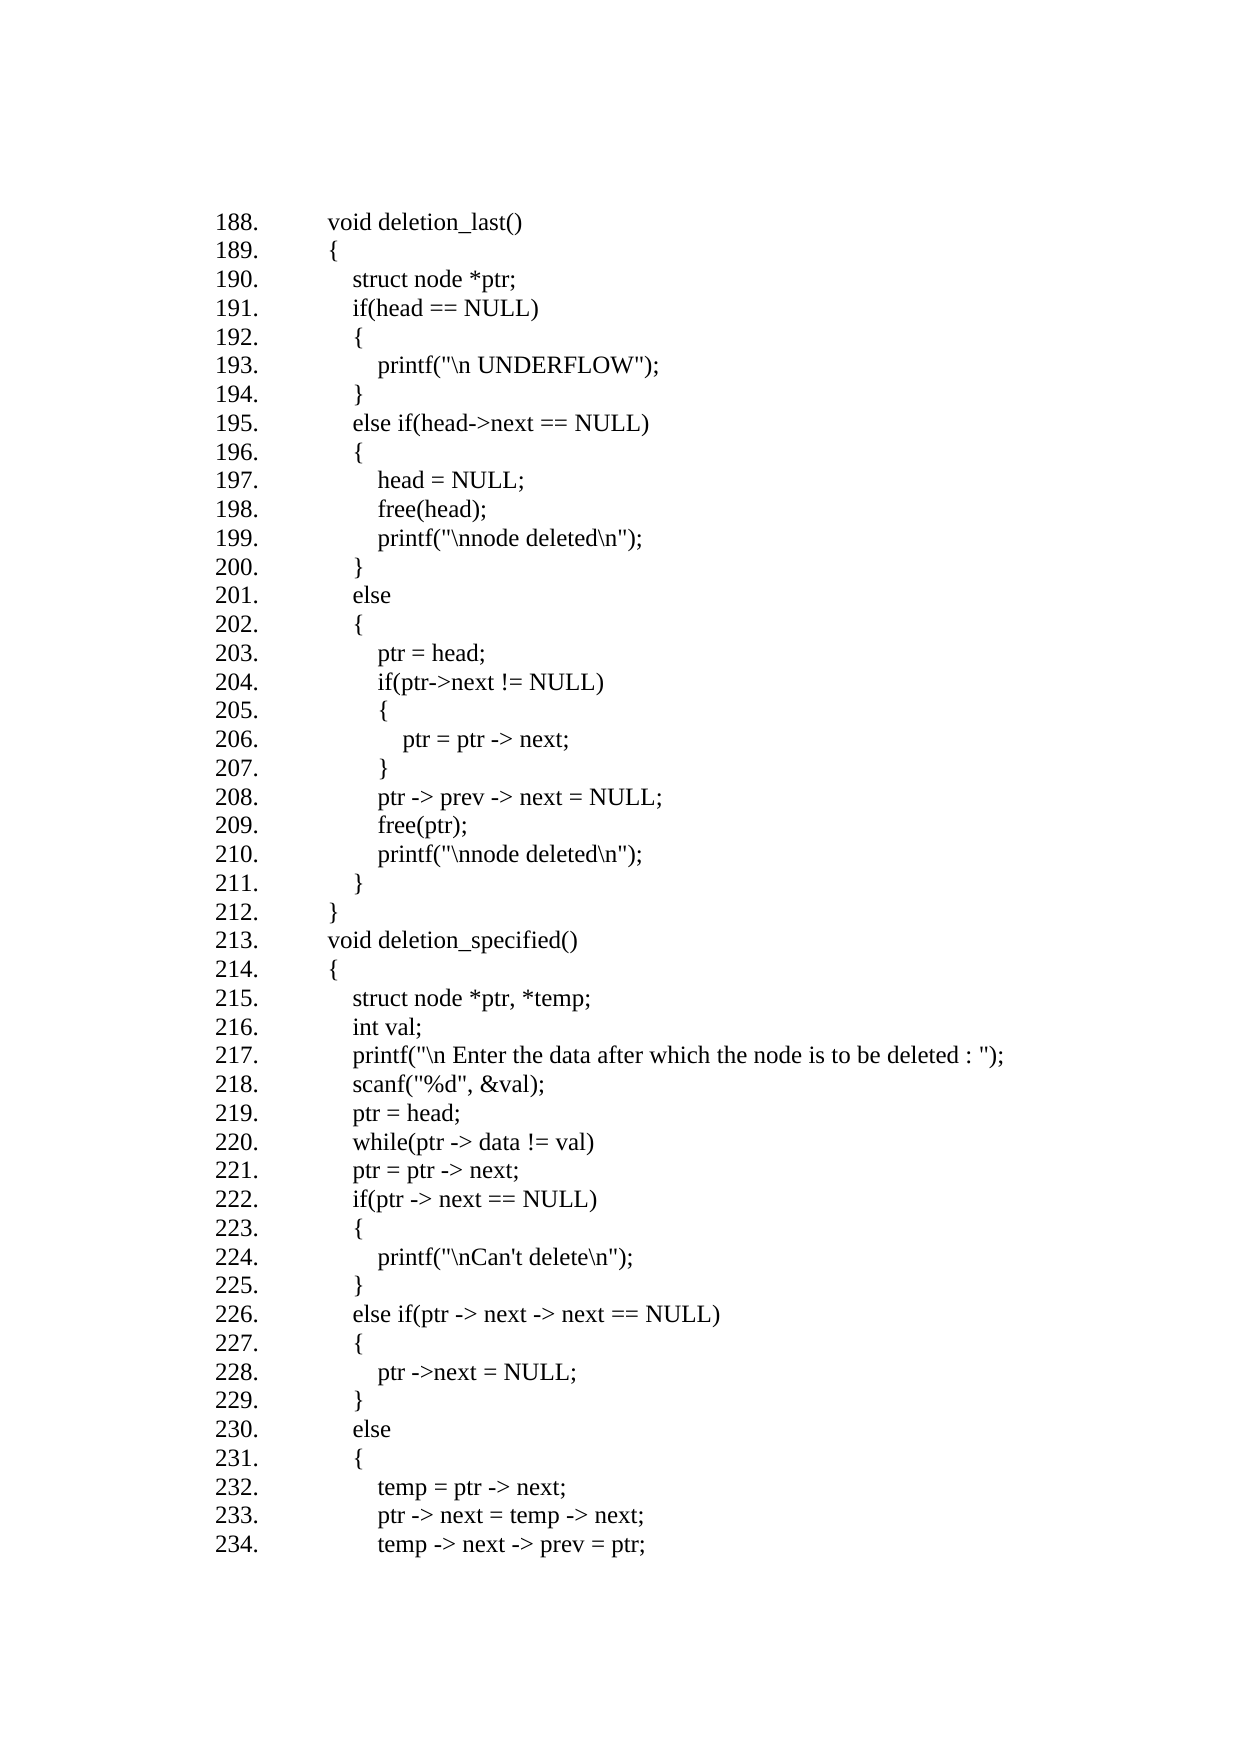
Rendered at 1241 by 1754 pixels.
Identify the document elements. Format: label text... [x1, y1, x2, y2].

list ptr = head; [215, 1098, 1063, 1127]
list scanf("%d", &val); [215, 1069, 1063, 1098]
list if(ptr -> next == NULL) [215, 1184, 1063, 1213]
list else if(ptr -> next -> next == NULL) [215, 1299, 1063, 1328]
list } [215, 897, 1063, 926]
list ptr -> prev -> next = NULL; [215, 782, 1063, 811]
list ptr -> next = temp -> next; [215, 1501, 1063, 1529]
list { [215, 1443, 1063, 1472]
list head = NULL; [215, 466, 1063, 494]
list ptr ->next = NULL; [215, 1357, 1063, 1386]
list ptr = ptr -> next; [215, 724, 1063, 753]
list else [215, 581, 1063, 609]
list printf("\nnode deleted\n"); [215, 523, 1063, 552]
list if(head == NULL) [215, 293, 1063, 322]
list printf("\nCan't delete\n"); [215, 1242, 1063, 1271]
list else [215, 1414, 1063, 1443]
list void deletion_last() [215, 207, 1063, 236]
list } [215, 868, 1063, 897]
list while(ptr -> data != val) [215, 1127, 1063, 1156]
list } [215, 753, 1063, 782]
list { [215, 1213, 1063, 1242]
list } [215, 1386, 1063, 1414]
list } [215, 552, 1063, 581]
list temp -> next -> prev = ptr; [215, 1529, 1063, 1558]
list { [215, 609, 1063, 638]
list { [215, 236, 1063, 264]
list struct node *ptr; [215, 264, 1063, 293]
list { [215, 696, 1063, 724]
list free(ptr); [215, 811, 1063, 839]
list free(head); [215, 494, 1063, 523]
list { [215, 954, 1063, 983]
list printf("\n UNDERFLOW"); [215, 351, 1063, 379]
list void deletion_specified() [215, 926, 1063, 954]
list ptr = ptr -> next; [215, 1156, 1063, 1184]
list { [215, 437, 1063, 466]
list ptr = head; [215, 638, 1063, 667]
list { [215, 1328, 1063, 1357]
list } [215, 1271, 1063, 1299]
list int val; [215, 1012, 1063, 1041]
list } [215, 379, 1063, 408]
list else if(head->next == NULL) [215, 408, 1063, 437]
list printf("\nnode deleted\n"); [215, 839, 1063, 868]
list printf("\n Enter the data after which the node is to be deleted : "); [215, 1041, 1063, 1069]
list if(ptr->next != NULL) [215, 667, 1063, 696]
list struct node *ptr, *temp; [215, 983, 1063, 1012]
list temp = ptr -> next; [215, 1472, 1063, 1501]
list { [215, 322, 1063, 351]
